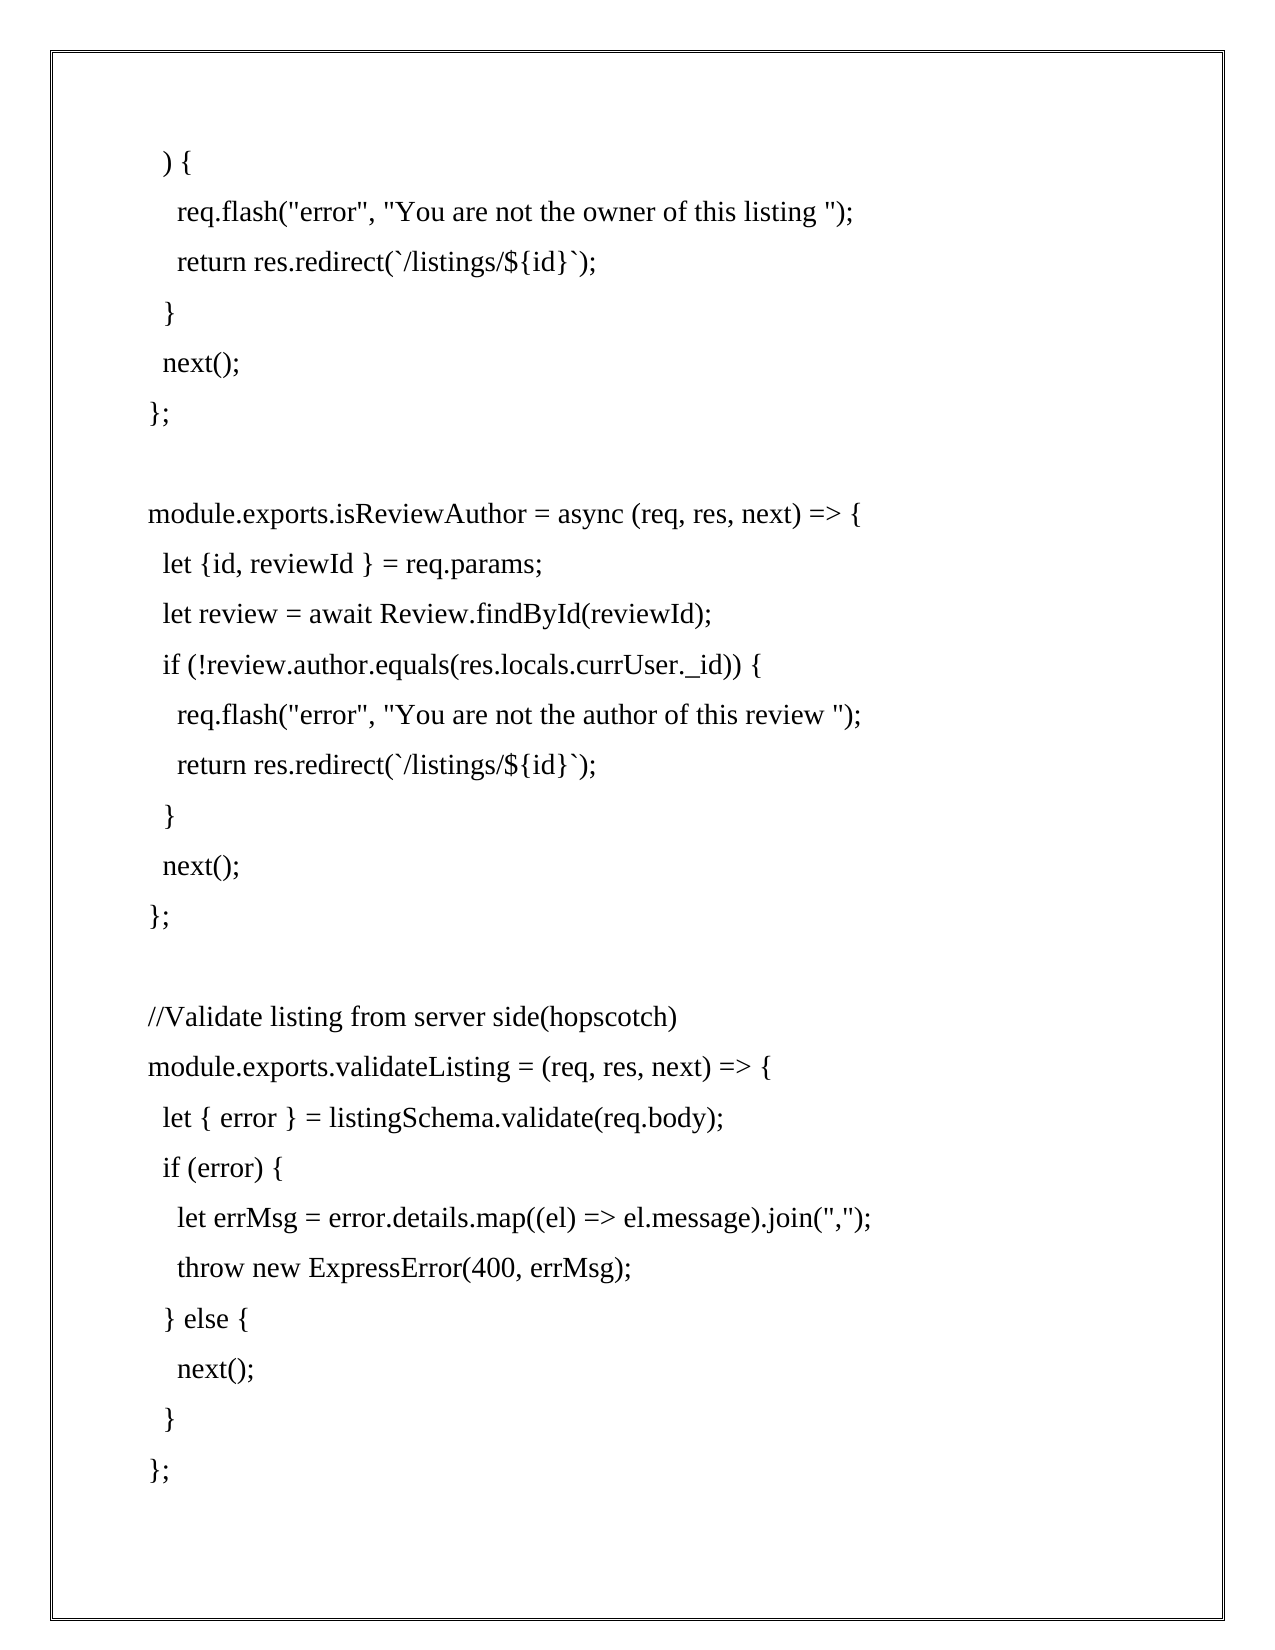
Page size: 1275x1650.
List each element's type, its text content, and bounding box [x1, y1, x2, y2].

text } [148, 1402, 1127, 1435]
text throw new ExpressError(400, errMsg); [148, 1251, 1127, 1284]
text }; [148, 395, 1127, 429]
text } [148, 798, 1127, 831]
text let errMsg = error.details.map((el) => el.message).join(","); [148, 1200, 1127, 1234]
text return res.redirect(`/listings/${id}`); [148, 244, 1127, 278]
text //Validate listing from server side(hopscotch) [148, 999, 1127, 1033]
text } else { [148, 1301, 1127, 1334]
text module.exports.validateListing = (req, res, next) => { [148, 1049, 1127, 1083]
text req.flash("error", "You are not the owner of this listing "); [148, 194, 1127, 228]
text return res.redirect(`/listings/${id}`); [148, 747, 1127, 781]
text if (error) { [148, 1150, 1127, 1183]
text let { error } = listingSchema.validate(req.body); [148, 1100, 1127, 1133]
text if (!review.author.equals(res.locals.currUser._id)) { [148, 647, 1127, 680]
text }; [148, 1452, 1127, 1485]
text ) { [148, 144, 1127, 177]
text }; [148, 898, 1127, 932]
text let {id, reviewId } = req.params; [148, 546, 1127, 580]
text next(); [148, 848, 1127, 882]
text } [148, 295, 1127, 328]
text next(); [148, 345, 1127, 378]
text req.flash("error", "You are not the author of this review "); [148, 697, 1127, 731]
text module.exports.isReviewAuthor = async (req, res, next) => { [148, 496, 1127, 529]
text let review = await Review.findById(reviewId); [148, 597, 1127, 630]
text next(); [148, 1351, 1127, 1385]
